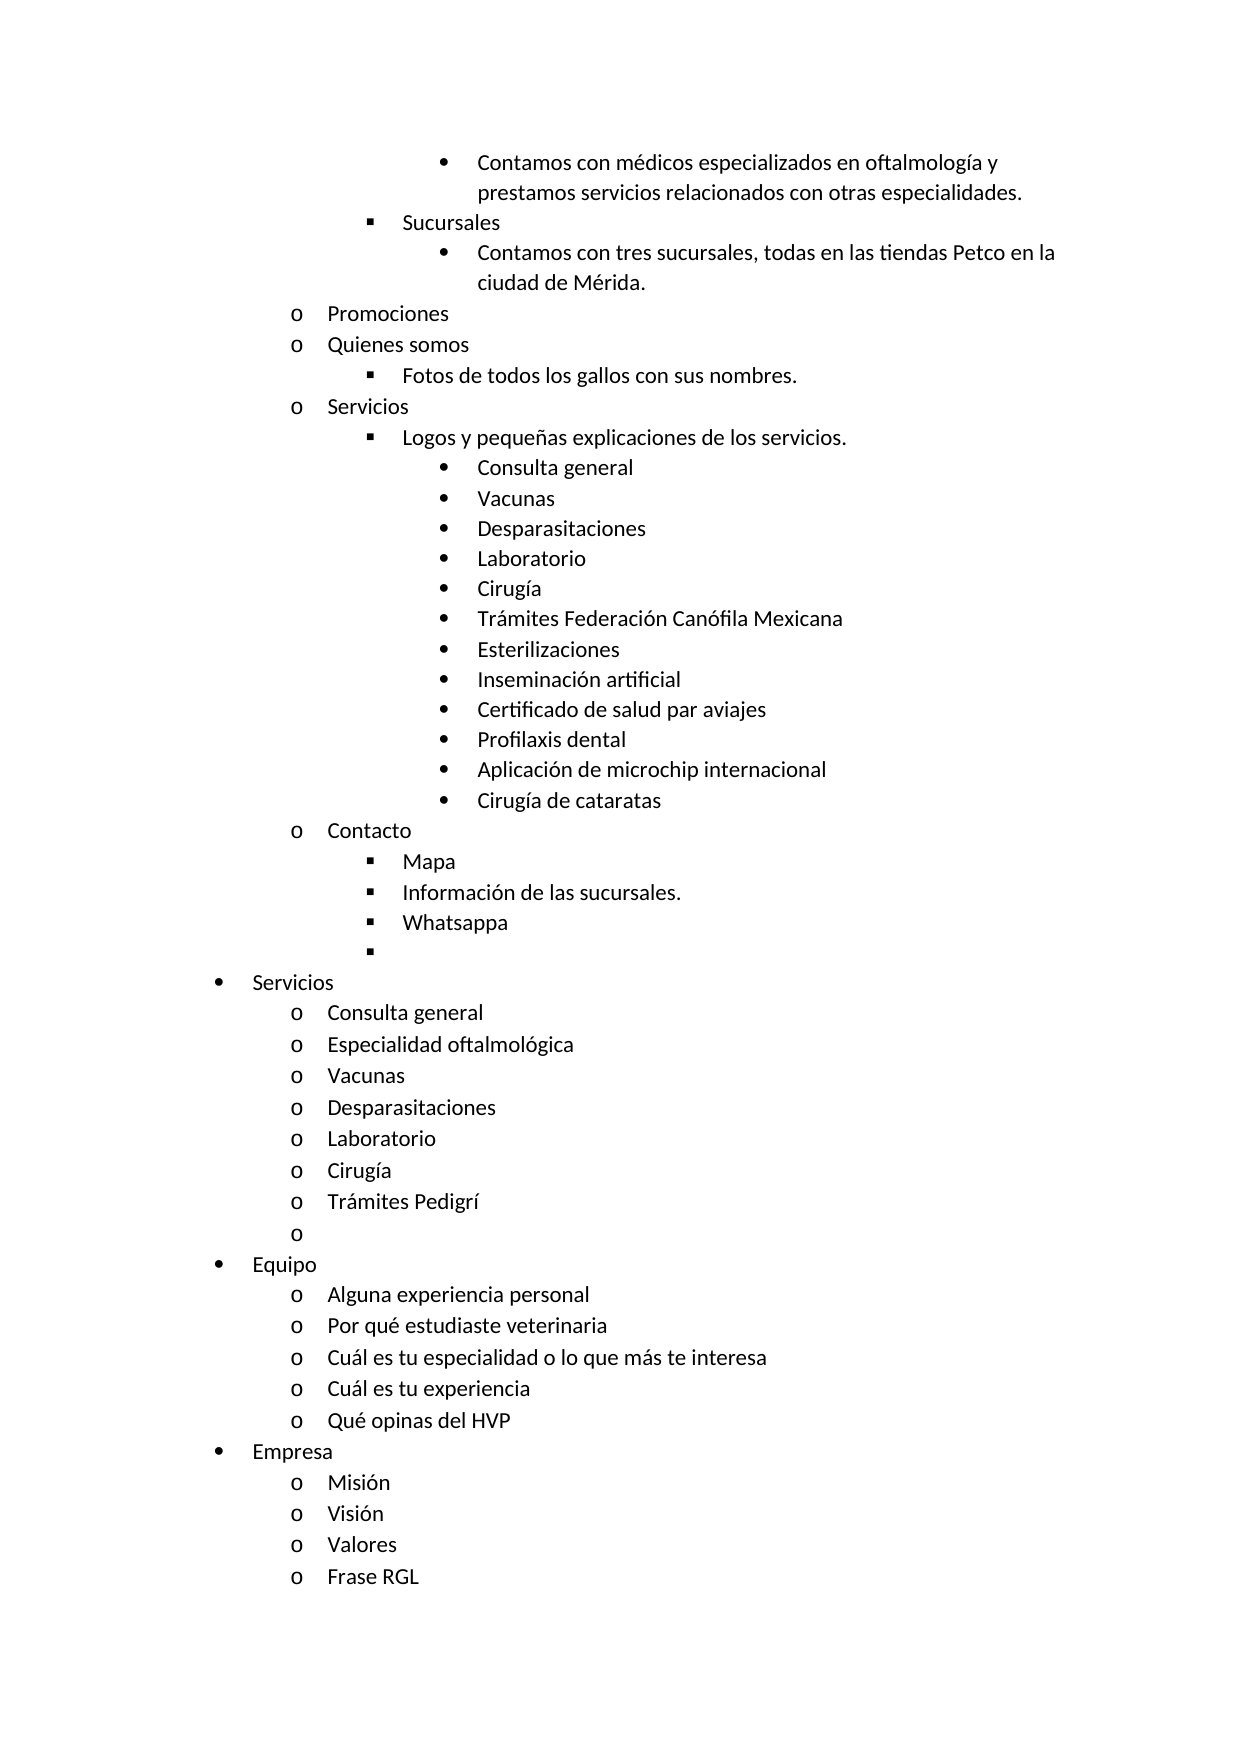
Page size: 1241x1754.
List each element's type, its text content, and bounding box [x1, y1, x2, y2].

list Cuál es tu especialidad o lo que más te interesa [290, 1343, 1063, 1372]
list Valores [290, 1531, 1063, 1560]
list Frase RGL [290, 1562, 1063, 1591]
list Consulta general [440, 453, 1063, 481]
list Sucursales [365, 208, 1063, 236]
list Whatsappa [365, 908, 1063, 936]
list Trámites Federación Canófila Mexicana [440, 604, 1063, 632]
list Servicios [290, 392, 1063, 421]
list Esterilizaciones [440, 635, 1063, 663]
list Aplicación de microchip internacional [440, 756, 1063, 783]
list Consulta general [290, 998, 1063, 1028]
list Cirugía [290, 1156, 1063, 1185]
list Qué opinas del HVP [290, 1406, 1063, 1435]
list Laboratorio [440, 544, 1063, 572]
list Laboratorio [290, 1124, 1063, 1153]
list Trámites Pedigrí [290, 1187, 1063, 1216]
list Empresa [215, 1437, 1063, 1466]
list Contamos con tres sucursales, todas en las tiendas Petco en la ciudad de Mérida. [440, 238, 1063, 296]
list Quienes somos [290, 330, 1063, 359]
list Misión [290, 1468, 1063, 1497]
list Vacunas [290, 1061, 1063, 1091]
list Mapa [365, 847, 1063, 875]
list Certificado de salud par aviajes [440, 695, 1063, 723]
list Cuál es tu experiencia [290, 1374, 1063, 1404]
list Fotos de todos los gallos con sus nombres. [365, 362, 1063, 389]
list Información de las sucursales. [365, 878, 1063, 906]
list Promociones [290, 299, 1063, 328]
list Alguna experiencia personal [290, 1280, 1063, 1309]
list Especialidad oftalmológica [290, 1030, 1063, 1059]
list Logos y pequeñas explicaciones de los servicios. [365, 423, 1063, 451]
list Desparasitaciones [290, 1093, 1063, 1122]
list Contacto [290, 816, 1063, 845]
list Cirugía [440, 574, 1063, 602]
list Por qué estudiaste veterinaria [290, 1312, 1063, 1341]
list Cirugía de cataratas [440, 786, 1063, 814]
list Contamos con médicos especializados en oftalmología y prestamos servicios relacionados con otras especialidades. [440, 148, 1063, 206]
list Servicios [215, 968, 1063, 996]
list Vacunas [440, 484, 1063, 512]
list Desparasitaciones [440, 514, 1063, 542]
list Visión [290, 1499, 1063, 1528]
list Inseminación artificial [440, 665, 1063, 693]
list Profilaxis dental [440, 725, 1063, 753]
list Equipo [215, 1250, 1063, 1278]
